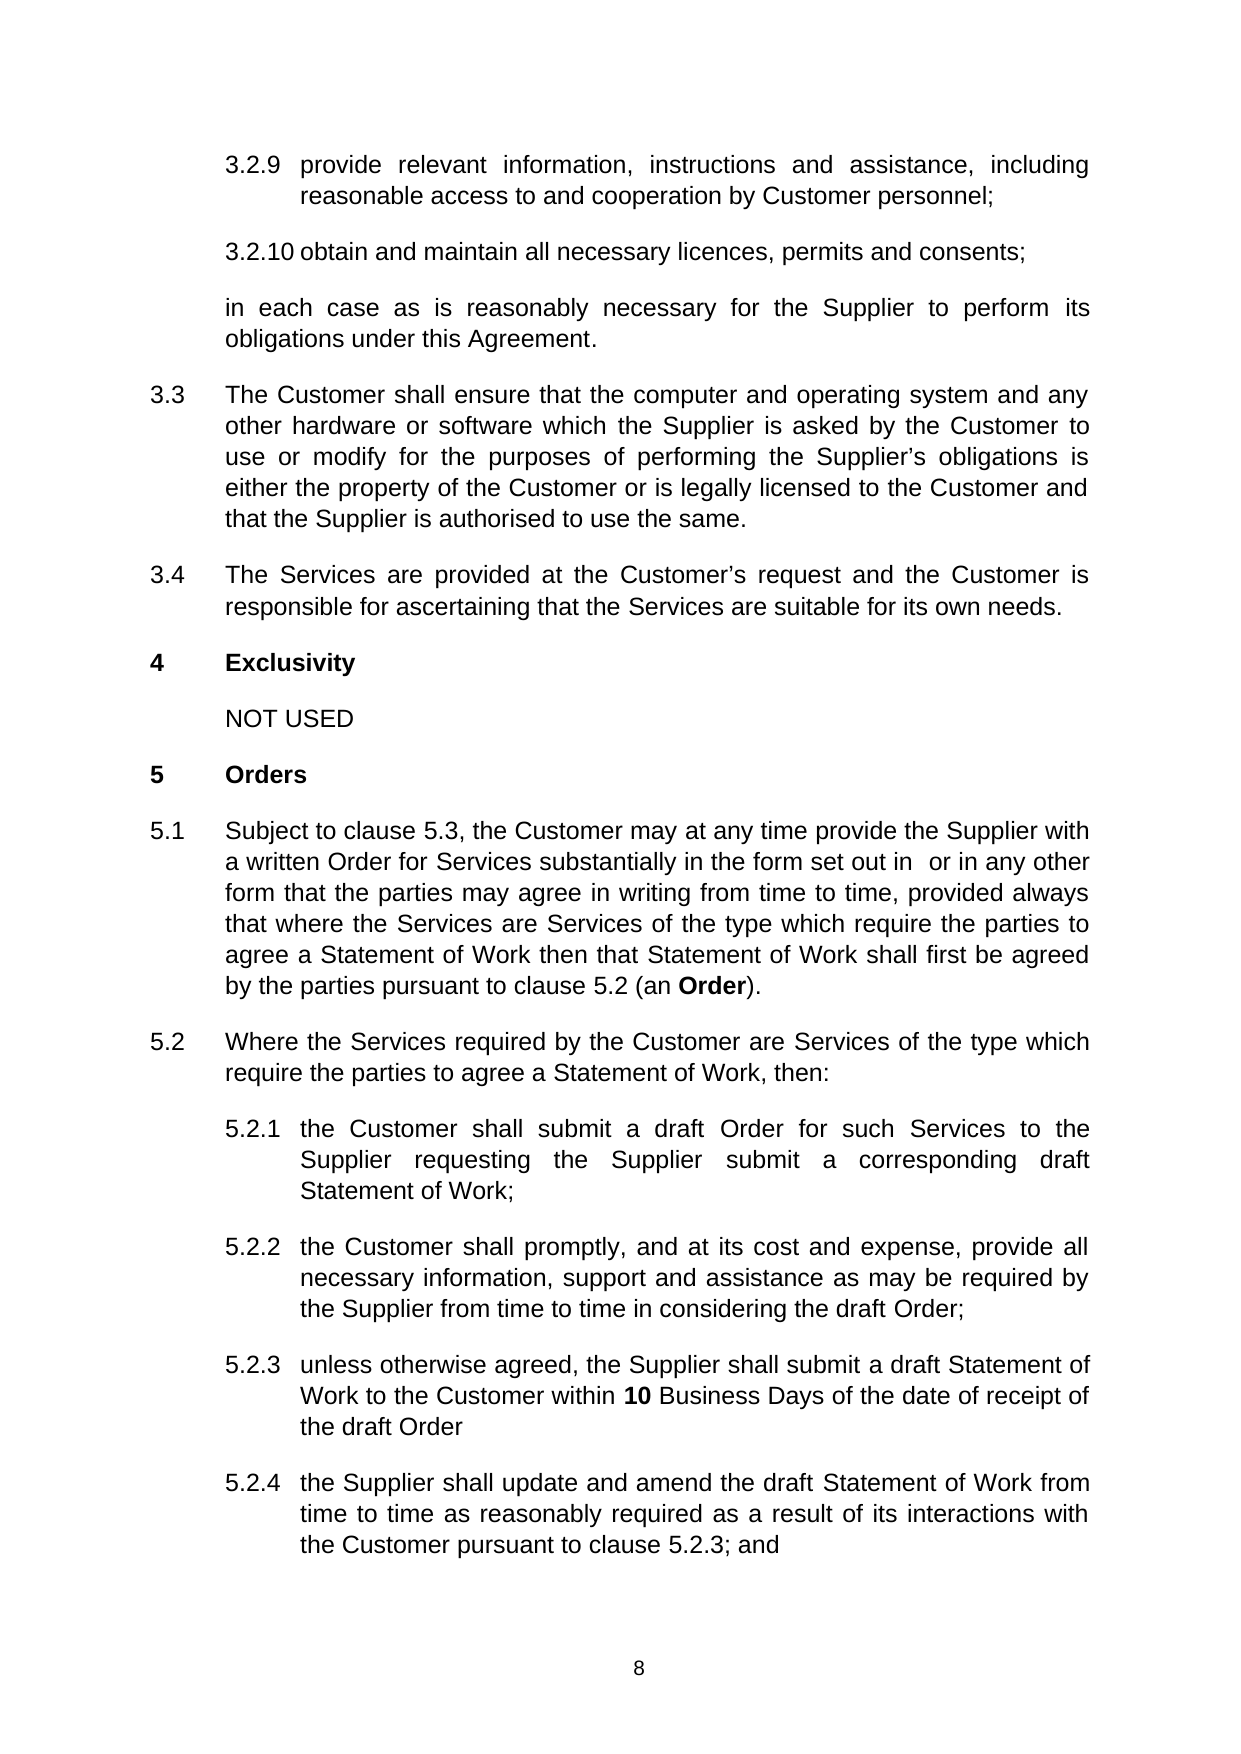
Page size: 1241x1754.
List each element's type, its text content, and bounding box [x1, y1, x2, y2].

subtitle Orders [150, 759, 1090, 788]
text The Services are provided at the Customer’s request and the Customer is responsible for ascertaining that the Services are suitable for its own needs. [150, 560, 1090, 620]
list NOT USED [225, 703, 1090, 732]
text in each case as is reasonably necessary for the Supplier to perform its obligations under this Agreement. [225, 293, 1090, 353]
text Where the Services required by the Customer are Services of the type which require the parties to agree a Statement of Work, then: [150, 1027, 1090, 1087]
text the Customer shall promptly, and at its cost and expense, provide all necessary information, support and assistance as may be required by the Supplier from time to time in considering the draft Order; [225, 1232, 1090, 1323]
subtitle Exclusivity [150, 647, 1090, 676]
text The Customer shall ensure that the computer and operating system and any other hardware or software which the Supplier is asked by the Customer to use or modify for the purposes of performing the Supplier’s obligations is either the property of the Customer or is legally licensed to the Customer and that the Supplier is authorised to use the same. [150, 380, 1090, 533]
text unless otherwise agreed, the Supplier shall submit a draft Statement of Work to the Customer within 10 Business Days of the date of receipt of the draft Order [225, 1350, 1090, 1441]
text provide relevant information, instructions and assistance, including reasonable access to and cooperation by Customer personnel; [225, 150, 1090, 210]
text the Supplier shall update and amend the draft Statement of Work from time to time as reasonably required as a result of its interactions with the Customer pursuant to clause 5.2.3; and [225, 1468, 1090, 1559]
text obtain and maintain all necessary licences, permits and consents; [225, 237, 1090, 266]
text Subject to clause 5.3, the Customer may at any time provide the Supplier with a written Order for Services substantially in the form set out in Schedule 4 or in any other form that the parties may agree in writing from time to time, provided always that where the Services are Services of the type which require the parties to agree a Statement of Work then that Statement of Work shall first be agreed by the parties pursuant to clause 5.2 (an Order). [150, 816, 1090, 999]
text the Customer shall submit a draft Order for such Services to the Supplier requesting the Supplier submit a corresponding draft Statement of Work; [225, 1114, 1090, 1205]
